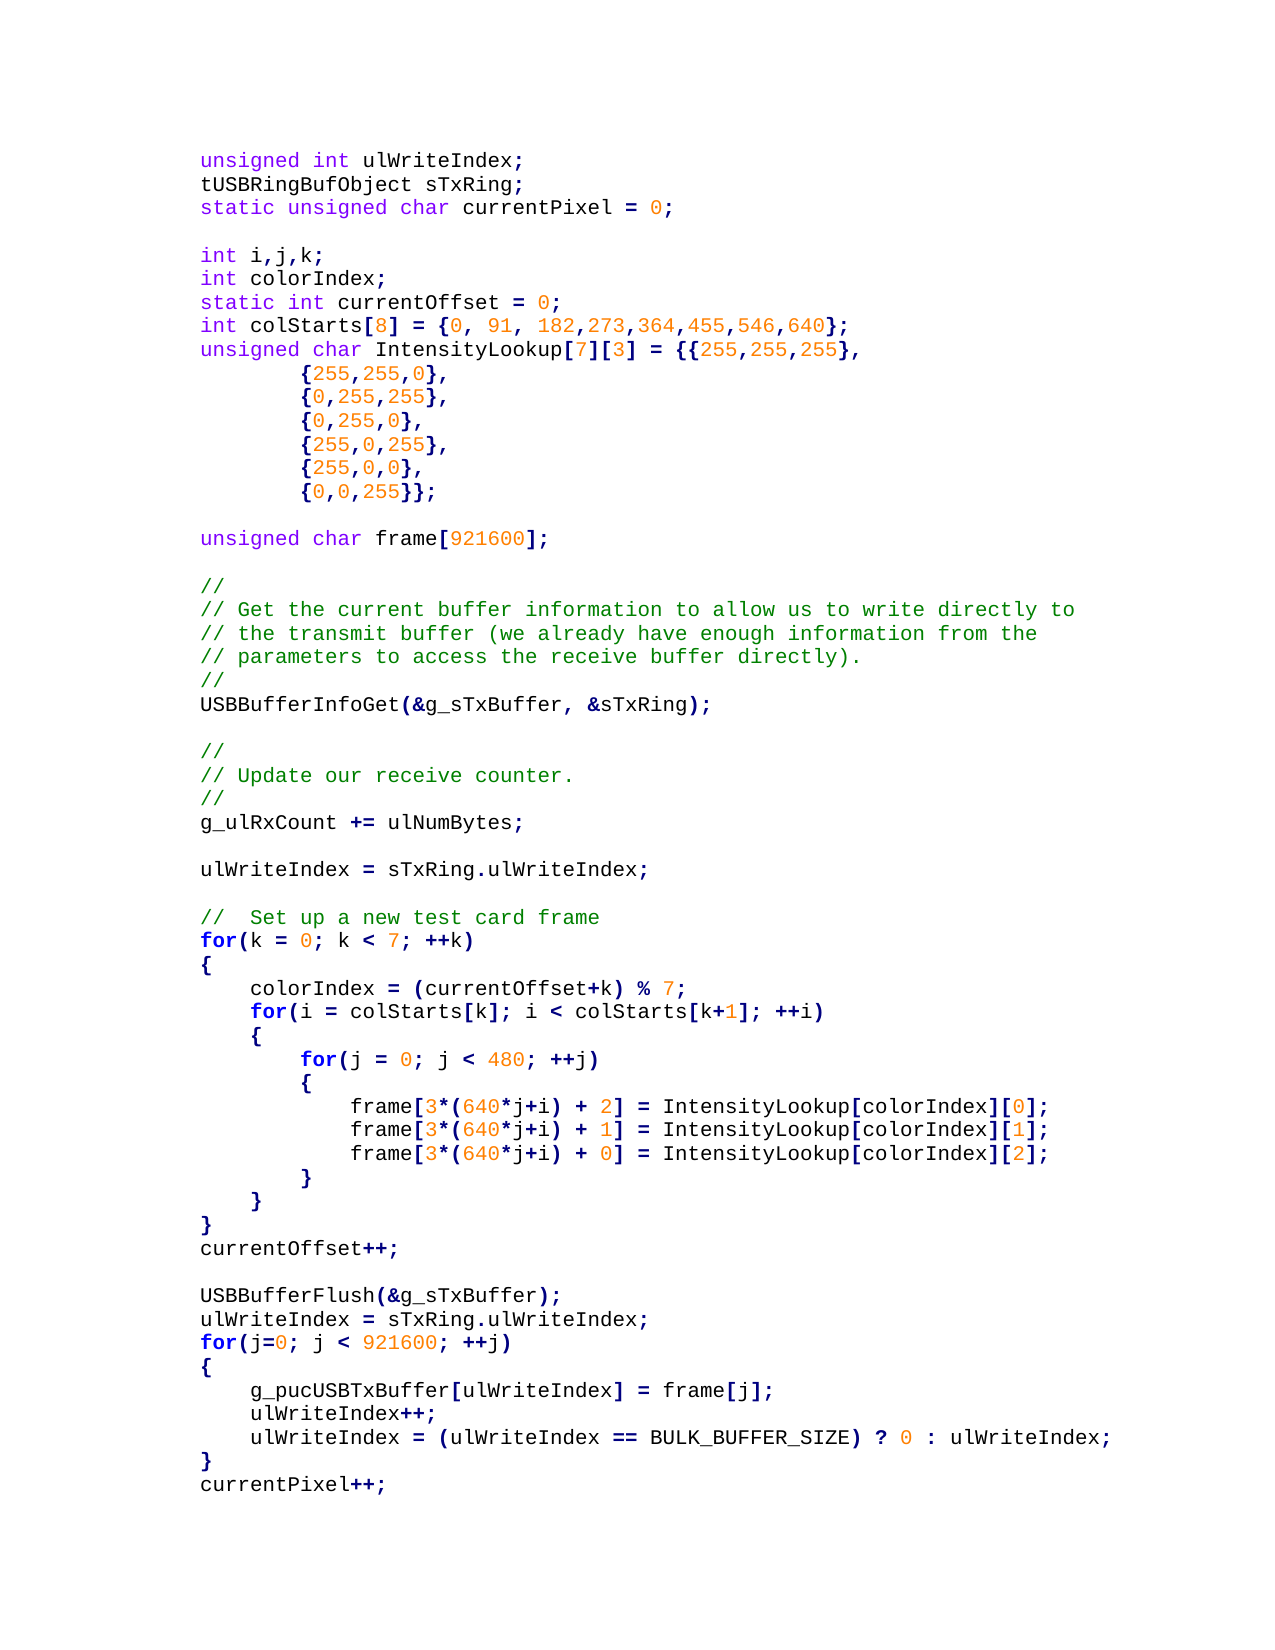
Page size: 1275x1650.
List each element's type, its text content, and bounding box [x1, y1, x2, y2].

text USBBufferInfoGet(&g_sTxBuffer, &sTxRing); [150, 694, 1125, 717]
text colorIndex = (currentOffset+k) % 7; [150, 978, 1125, 1001]
text for(k = 0; k < 7; ++k) [150, 930, 1125, 954]
text currentOffset++; [150, 1238, 1125, 1261]
text // Update our receive counter. [150, 765, 1125, 788]
text } [150, 1214, 1125, 1238]
text // [150, 576, 1125, 599]
text for(i = colStarts[k]; i < colStarts[k+1]; ++i) [150, 1001, 1125, 1025]
text // the transmit buffer (we already have enough information from the [150, 623, 1125, 647]
text { [150, 1356, 1125, 1379]
text ulWriteIndex = (ulWriteIndex == BULK_BUFFER_SIZE) ? 0 : ulWriteIndex; [150, 1427, 1125, 1451]
text g_ulRxCount += ulNumBytes; [150, 812, 1125, 836]
text int i,j,k; [150, 244, 1125, 268]
text g_pucUSBTxBuffer[ulWriteIndex] = frame[j]; [150, 1379, 1125, 1403]
text unsigned char frame[921600]; [150, 528, 1125, 552]
text { [150, 1025, 1125, 1048]
text unsigned int ulWriteIndex; [150, 150, 1125, 174]
text ulWriteIndex = sTxRing.ulWriteIndex; [150, 859, 1125, 883]
text } [150, 1190, 1125, 1214]
text {0,0,255}}; [150, 481, 1125, 505]
text unsigned char IntensityLookup[7][3] = {{255,255,255}, [150, 339, 1125, 363]
text // parameters to access the receive buffer directly). [150, 647, 1125, 670]
text static int currentOffset = 0; [150, 292, 1125, 316]
text // Set up a new test card frame [150, 907, 1125, 930]
text {255,0,0}, [150, 457, 1125, 481]
text ulWriteIndex = sTxRing.ulWriteIndex; [150, 1309, 1125, 1332]
text // [150, 741, 1125, 765]
text frame[3*(640*j+i) + 1] = IntensityLookup[colorIndex][1]; [150, 1119, 1125, 1143]
text for(j=0; j < 921600; ++j) [150, 1332, 1125, 1356]
text {0,255,255}, [150, 386, 1125, 410]
text // [150, 788, 1125, 812]
text // [150, 670, 1125, 694]
text // Get the current buffer information to allow us to write directly to [150, 599, 1125, 623]
text { [150, 1072, 1125, 1096]
text USBBufferFlush(&g_sTxBuffer); [150, 1285, 1125, 1309]
text ulWriteIndex++; [150, 1403, 1125, 1427]
text int colStarts[8] = {0, 91, 182,273,364,455,546,640}; [150, 316, 1125, 339]
text } [150, 1451, 1125, 1474]
text static unsigned char currentPixel = 0; [150, 197, 1125, 221]
text tUSBRingBufObject sTxRing; [150, 174, 1125, 197]
text } [150, 1167, 1125, 1190]
text int colorIndex; [150, 268, 1125, 292]
text {0,255,0}, [150, 410, 1125, 434]
text {255,0,255}, [150, 434, 1125, 457]
text frame[3*(640*j+i) + 0] = IntensityLookup[colorIndex][2]; [150, 1143, 1125, 1167]
text frame[3*(640*j+i) + 2] = IntensityLookup[colorIndex][0]; [150, 1096, 1125, 1119]
text {255,255,0}, [150, 363, 1125, 386]
text currentPixel++; [150, 1474, 1125, 1498]
text for(j = 0; j < 480; ++j) [150, 1048, 1125, 1072]
text { [150, 954, 1125, 978]
